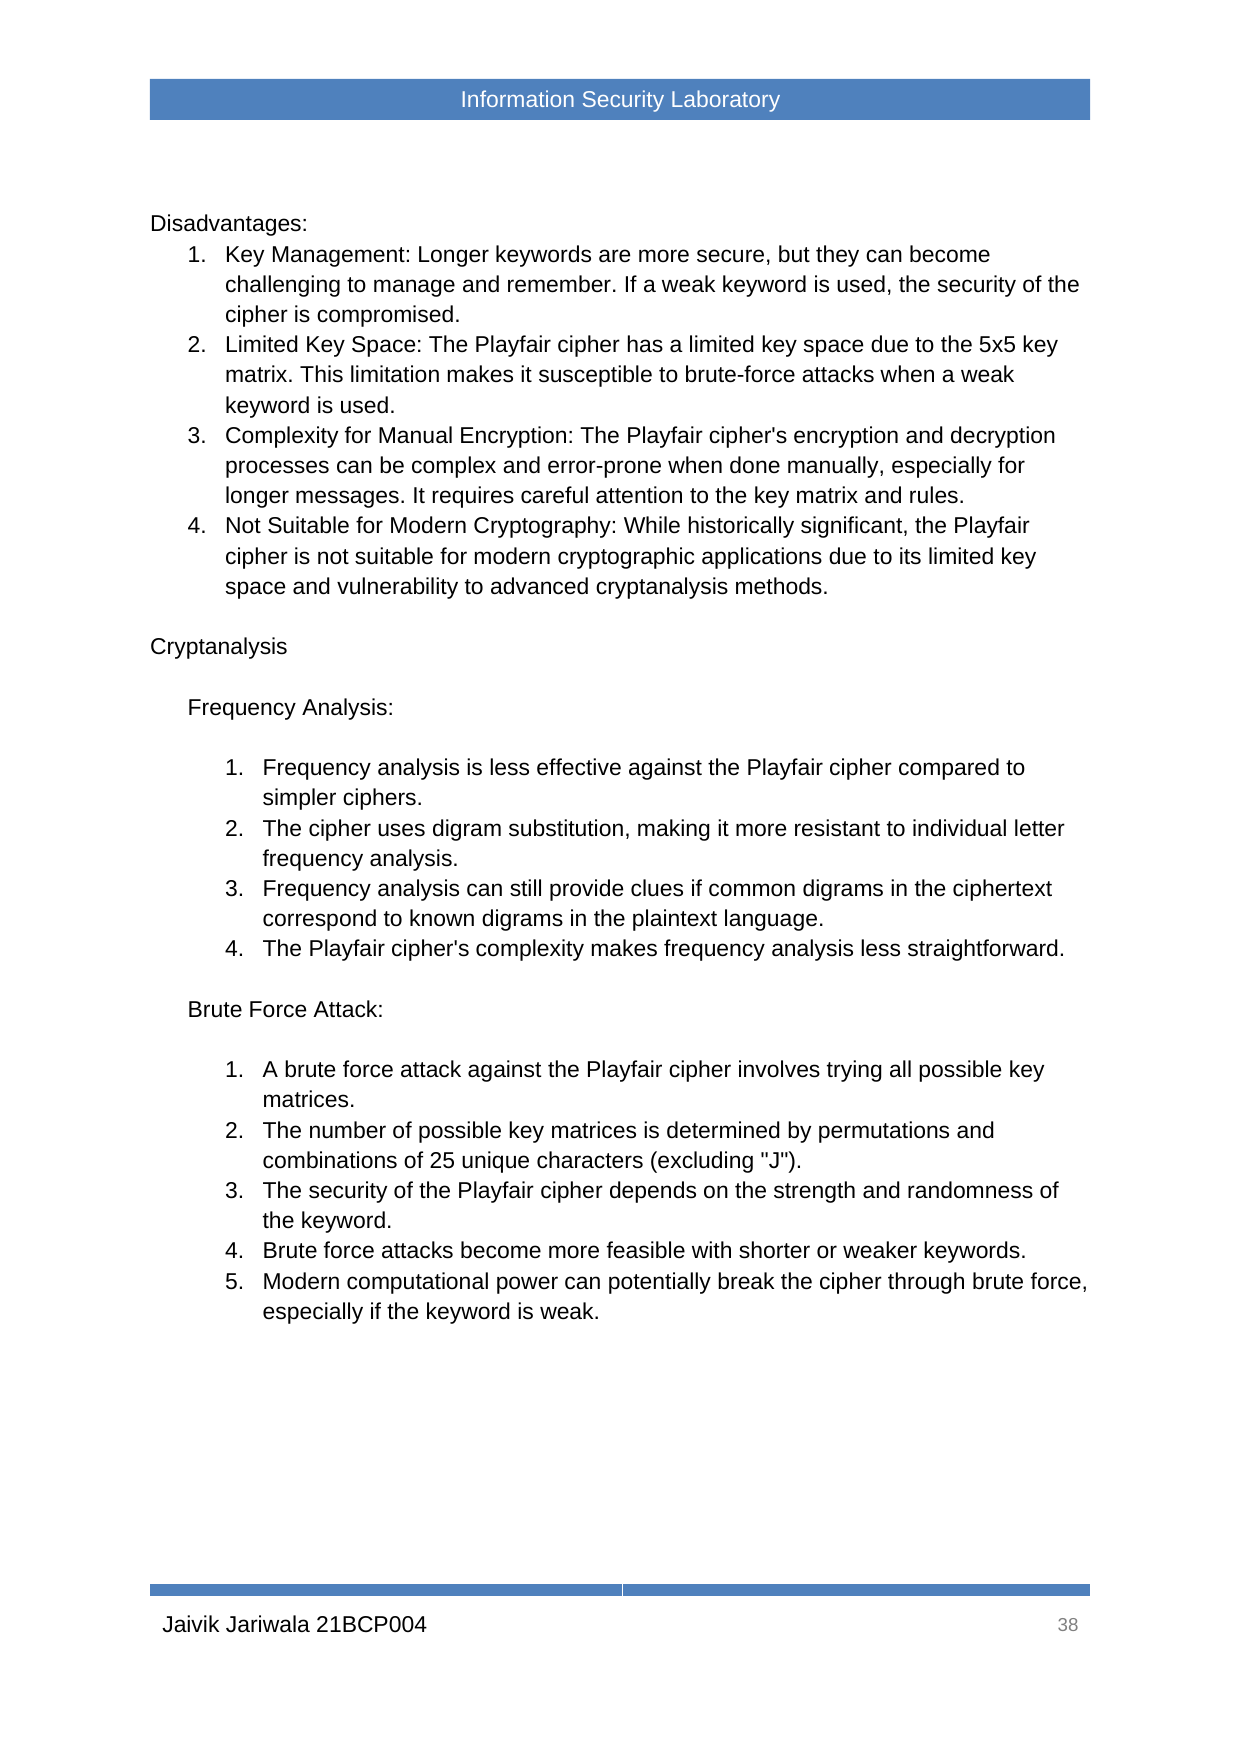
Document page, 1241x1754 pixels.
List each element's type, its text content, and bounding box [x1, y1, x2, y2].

list Frequency analysis can still provide clues if common digrams in the ciphertext correspond to known digrams in the plaintext language. [225, 875, 1090, 932]
list Complexity for Manual Encryption: The Playfair cipher's encryption and decryption processes can be complex and error-prone when done manually, especially for longer messages. It requires careful attention to the key matrix and rules. [187, 422, 1090, 509]
text Cryptanalysis [150, 633, 1090, 660]
list Brute force attacks become more feasible with shorter or weaker keywords. [225, 1237, 1090, 1264]
list Modern computational power can potentially break the cipher through brute force, especially if the keyword is weak. [225, 1268, 1090, 1324]
list A brute force attack against the Playfair cipher involves trying all possible key matrices. [225, 1056, 1090, 1113]
text Frequency Analysis: [187, 694, 1090, 720]
text Disadvantages: [150, 210, 1090, 237]
text Brute Force Attack: [187, 996, 1090, 1022]
list Key Management: Longer keywords are more secure, but they can become challenging to manage and remember. If a weak keyword is used, the security of the cipher is compromised. [187, 241, 1090, 327]
list Not Suitable for Modern Cryptography: While historically significant, the Playfair cipher is not suitable for modern cryptographic applications due to its limited key space and vulnerability to advanced cryptanalysis methods. [187, 512, 1090, 599]
list The cipher uses digram substitution, making it more resistant to individual letter frequency analysis. [225, 814, 1090, 871]
list The number of possible key matrices is determined by permutations and combinations of 25 unique characters (excluding "J"). [225, 1117, 1090, 1173]
list The security of the Playfair cipher depends on the strength and randomness of the keyword. [225, 1177, 1090, 1234]
list The Playfair cipher's complexity makes frequency analysis less straightforward. [225, 935, 1090, 962]
list Limited Key Space: The Playfair cipher has a limited key space due to the 5x5 key matrix. This limitation makes it susceptible to brute-force attacks when a weak keyword is used. [187, 331, 1090, 418]
list Frequency analysis is less effective against the Playfair cipher compared to simpler ciphers. [225, 754, 1090, 811]
